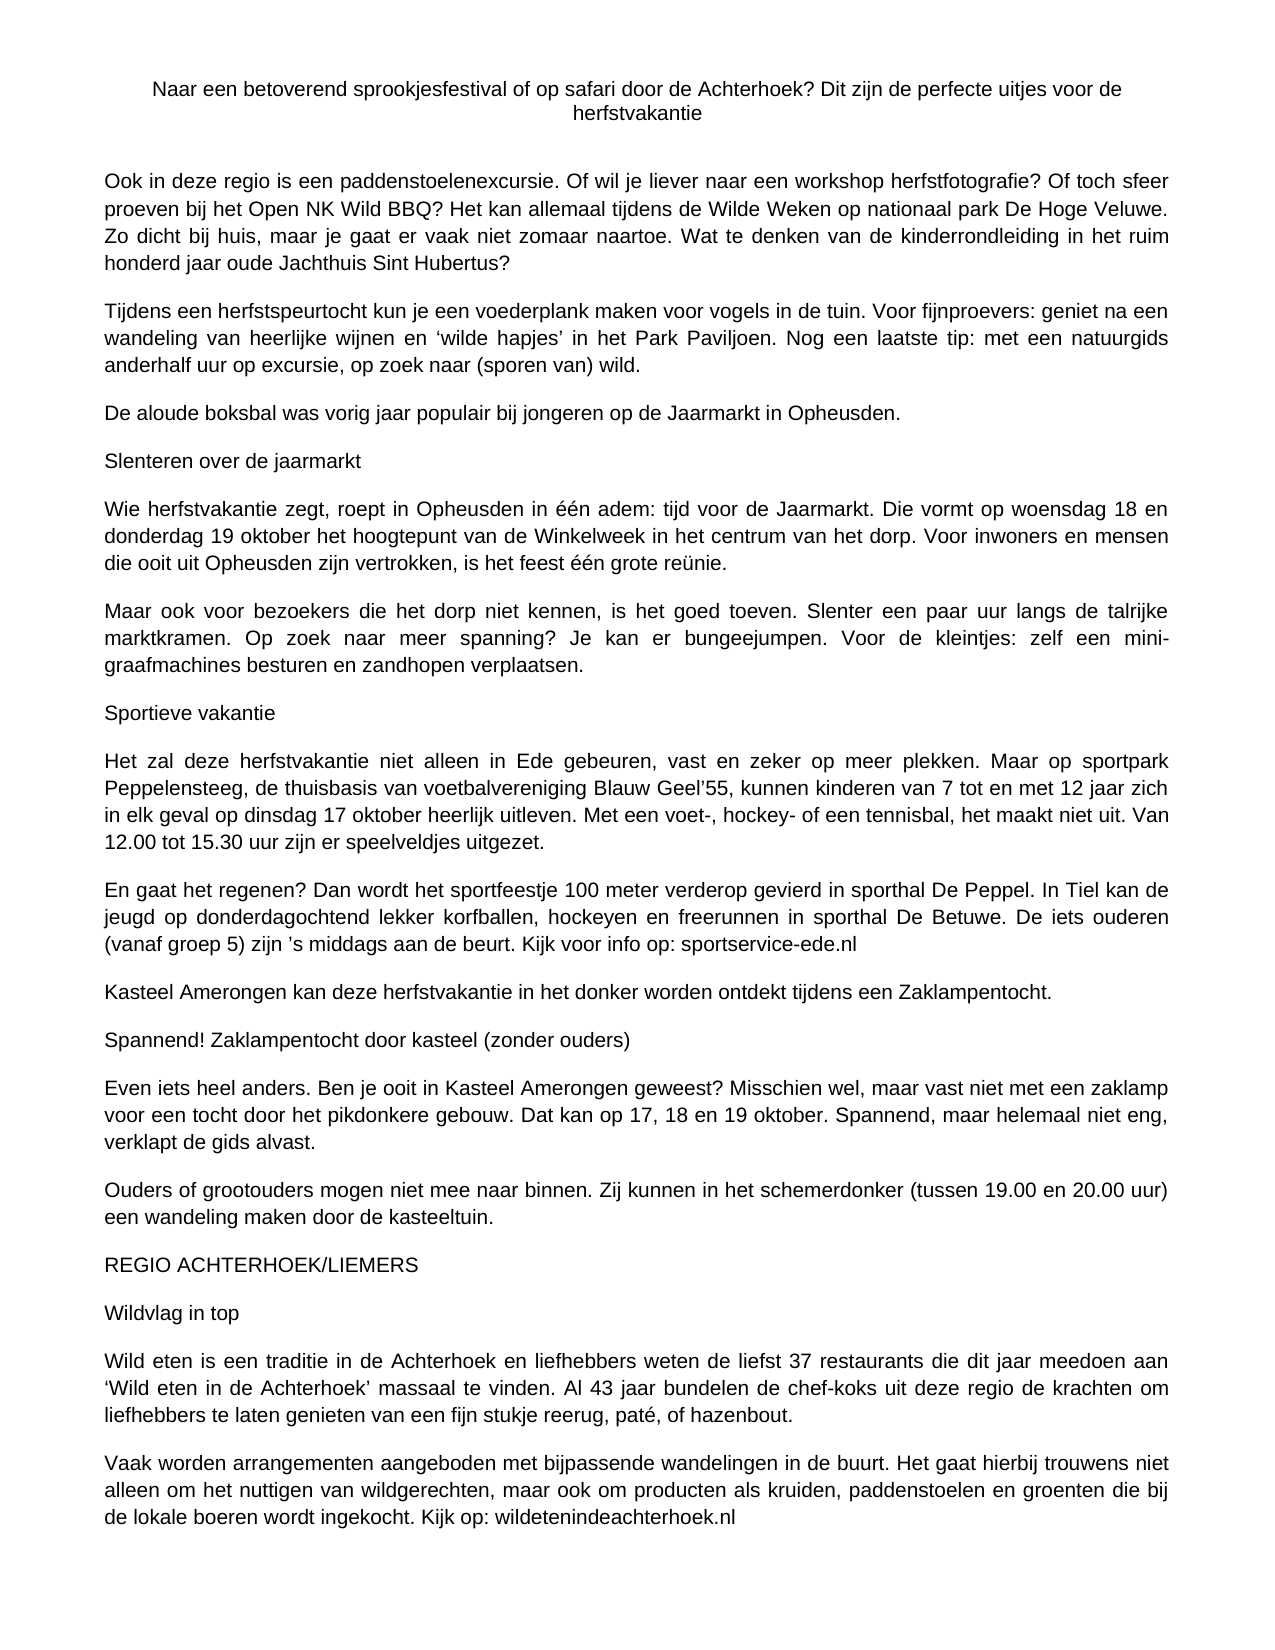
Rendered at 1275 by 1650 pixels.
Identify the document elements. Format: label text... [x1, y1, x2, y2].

text Sportieve vakantie [104, 697, 1171, 724]
text Ook in deze regio is een paddenstoelenexcursie. Of wil je liever naar een workshop herfstfotografie? Of toch sfeer proeven bij het Open NK Wild BBQ? Het kan allemaal tijdens de Wilde Weken op nationaal park De Hoge Veluwe. Zo dicht bij huis, maar je gaat er vaak niet zomaar naartoe. Wat te denken van de kinderrondleiding in het ruim honderd jaar oude Jachthuis Sint Hubertus? [104, 166, 1171, 274]
text De aloude boksbal was vorig jaar populair bij jongeren op de Jaarmarkt in Opheusden. [104, 397, 1171, 424]
text Vaak worden arrangementen aangeboden met bijpassende wandelingen in de buurt. Het gaat hierbij trouwens niet alleen om het nuttigen van wildgerechten, maar ook om producten als kruiden, paddenstoelen en groenten die bij de lokale boeren wordt ingekocht. Kijk op: wildetenindeachterhoek.nl [104, 1447, 1171, 1529]
text Spannend! Zaklampentocht door kasteel (zonder ouders) [104, 1024, 1171, 1052]
text Ouders of grootouders mogen niet mee naar binnen. Zij kunnen in het schemerdonker (tussen 19.00 en 20.00 uur) een wandeling maken door de kasteeltuin. [104, 1174, 1171, 1229]
text Wild eten is een traditie in de Achterhoek en liefhebbers weten de liefst 37 restaurants die dit jaar meedoen aan ‘Wild eten in de Achterhoek’ massaal te vinden. Al 43 jaar bundelen de chef-koks uit deze regio de krachten om liefhebbers te laten genieten van een fijn stukje reerug, paté, of hazenbout. [104, 1345, 1171, 1427]
text Tijdens een herfstspeurtocht kun je een voederplank maken voor vogels in de tuin. Voor fijnproevers: geniet na een wandeling van heerlijke wijnen en ‘wilde hapjes’ in het Park Paviljoen. Nog een laatste tip: met een natuurgids anderhalf uur op excursie, op zoek naar (sporen van) wild. [104, 295, 1171, 377]
text Het zal deze herfstvakantie niet alleen in Ede gebeuren, vast en zeker op meer plekken. Maar op sportpark Peppelensteeg, de thuisbasis van voetbalvereniging Blauw Geel’55, kunnen kinderen van 7 tot en met 12 jaar zich in elk geval op dinsdag 17 oktober heerlijk uitleven. Met een voet-, hockey- of een tennisbal, het maakt niet uit. Van 12.00 tot 15.30 uur zijn er speelveldjes uitgezet. [104, 745, 1171, 854]
text Maar ook voor bezoekers die het dorp niet kennen, is het goed toeven. Slenter een paar uur langs de talrijke marktkramen. Op zoek naar meer spanning? Je kan er bungeejumpen. Voor de kleintjes: zelf een mini-graafmachines besturen en zandhopen verplaatsen. [104, 595, 1171, 677]
text Slenteren over de jaarmarkt [104, 445, 1171, 472]
text Wie herfstvakantie zegt, roept in Opheusden in één adem: tijd voor de Jaarmarkt. Die vormt op woensdag 18 en donderdag 19 oktober het hoogtepunt van de Winkelweek in het centrum van het dorp. Voor inwoners en mensen die ooit uit Opheusden zijn vertrokken, is het feest één grote reünie. [104, 493, 1171, 574]
text REGIO ACHTERHOEK/LIEMERS [104, 1249, 1171, 1277]
text Even iets heel anders. Ben je ooit in Kasteel Amerongen geweest? Misschien wel, maar vast niet met een zaklamp voor een tocht door het pikdonkere gebouw. Dat kan op 17, 18 en 19 oktober. Spannend, maar helemaal niet eng, verklapt de gids alvast. [104, 1072, 1171, 1154]
text En gaat het regenen? Dan wordt het sportfeestje 100 meter verderop gevierd in sporthal De Peppel. In Tiel kan de jeugd op donderdagochtend lekker korfballen, hockeyen en freerunnen in sporthal De Betuwe. De iets ouderen (vanaf groep 5) zijn ’s middags aan de beurt. Kijk voor info op: sportservice-ede.nl [104, 874, 1171, 956]
text Kasteel Amerongen kan deze herfstvakantie in het donker worden ontdekt tijdens een Zaklampentocht. [104, 977, 1171, 1004]
text Wildvlag in top [104, 1297, 1171, 1324]
